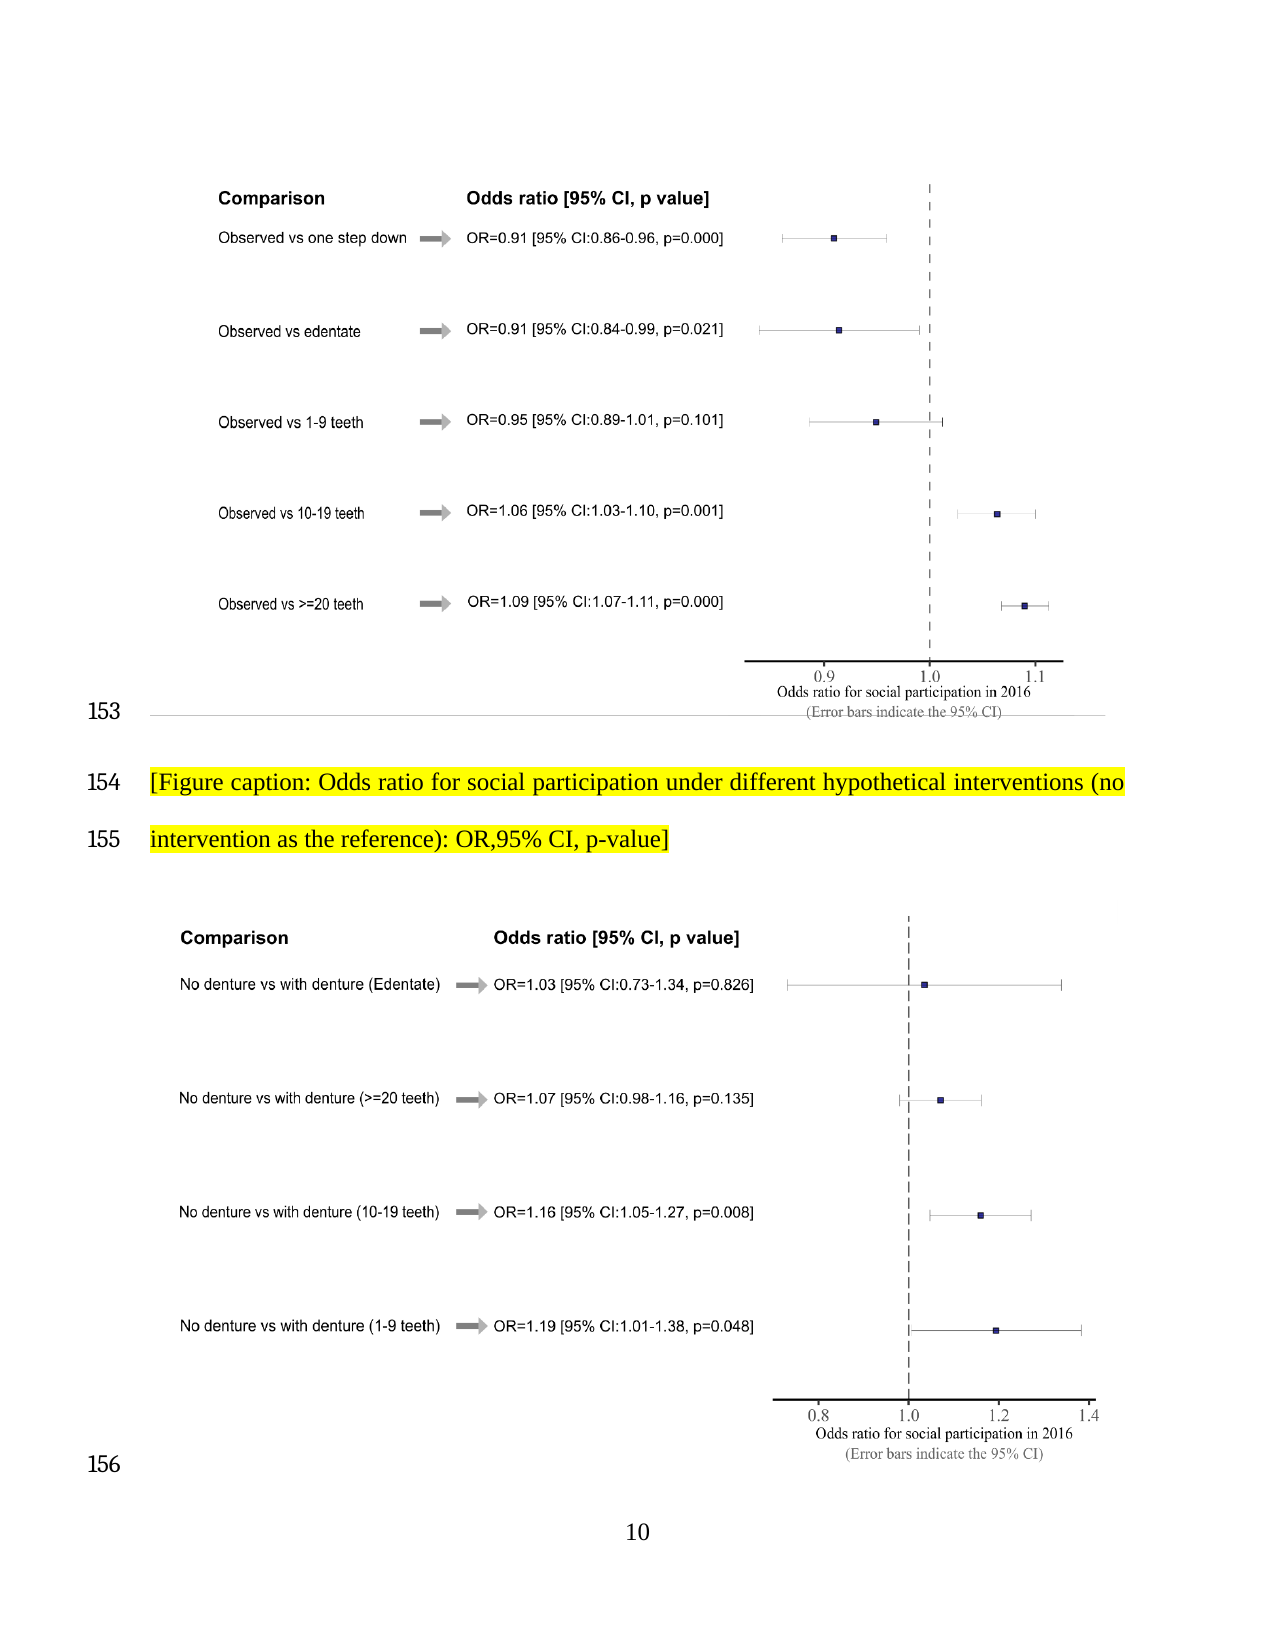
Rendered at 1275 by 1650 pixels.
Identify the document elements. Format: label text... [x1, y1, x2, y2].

picture [150, 900, 1118, 1473]
picture [150, 150, 1106, 720]
text [Figure caption: Odds ratio for social participation under different hypothetical interventions (no intervention as the reference): OR,95% CI, p-value] [150, 796, 1125, 853]
